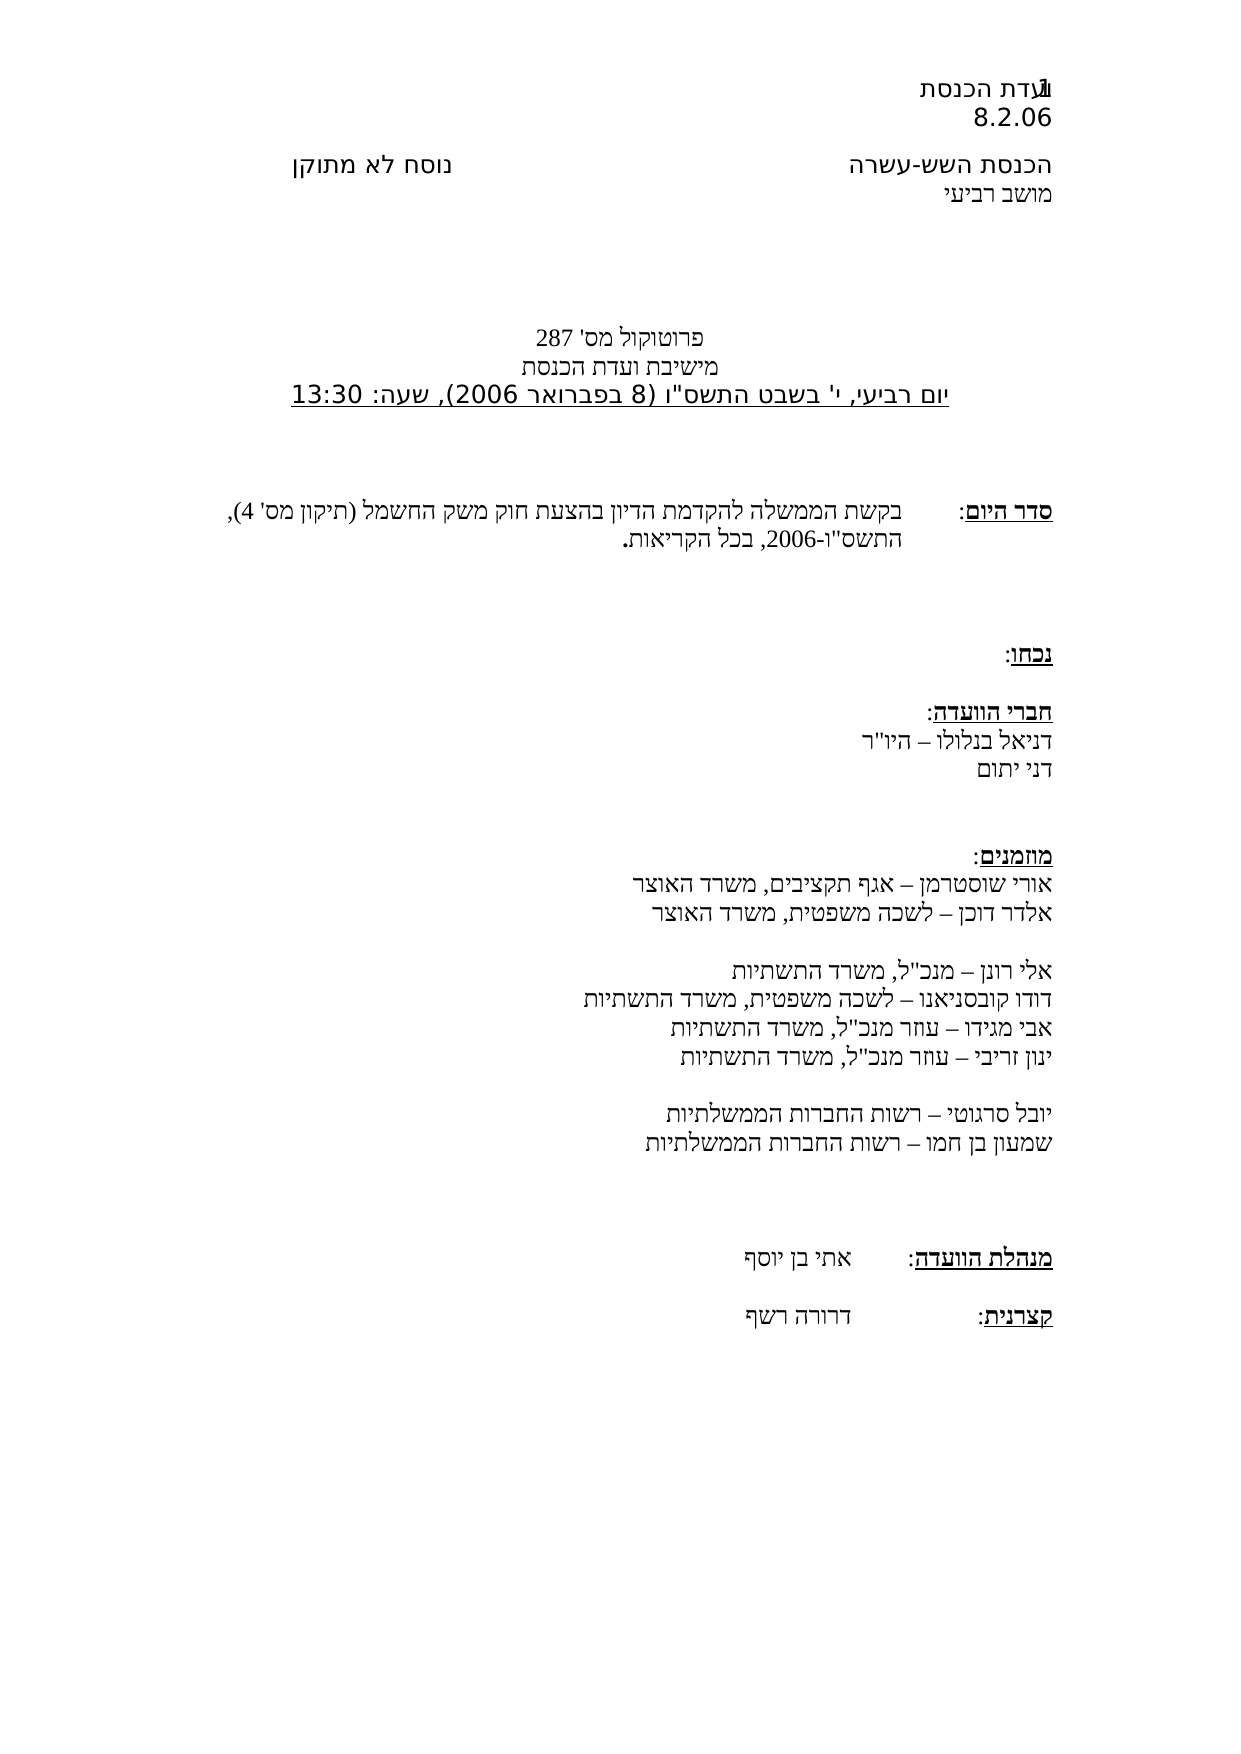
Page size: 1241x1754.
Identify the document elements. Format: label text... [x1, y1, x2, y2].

text אבי מגידו – עוזר מנכ"ל, משרד התשתיות [187, 1013, 1053, 1042]
text חברי הוועדה: [187, 697, 1053, 726]
text קצרנית: דרורה רשף [187, 1301, 1053, 1329]
subtitle יום רביעי, י' בשבט התשס"ו (8 בפברואר 2006), שעה: 13:30 [187, 380, 1053, 409]
text מושב רביעי [187, 179, 1053, 208]
text סדר היום: בקשת הממשלה להקדמת הדיון בהצעת חוק משק החשמל (תיקון מס' 4), [187, 496, 1053, 524]
text נכחו: [187, 639, 1053, 668]
subtitle הכנסת השש-עשרה נוסח לא מתוקן [187, 150, 1053, 179]
text ינון זריבי – עוזר מנכ"ל, משרד התשתיות [187, 1042, 1053, 1071]
text שמעון בן חמו – רשות החברות הממשלתיות [187, 1128, 1053, 1157]
text מנהלת הוועדה: אתי בן יוסף [187, 1243, 1053, 1272]
text דניאל בנלולו – היו"ר [187, 726, 1053, 754]
text התשס"ו-‏2006, בכל הקריאות. [187, 524, 1053, 553]
text דני יתום [187, 754, 1053, 783]
text אלדר דוכן – לשכה משפטית, משרד האוצר [187, 898, 1053, 927]
text אלי רונן – מנכ"ל, משרד התשתיות [187, 956, 1053, 984]
text מישיבת ועדת הכנסת [187, 352, 1053, 380]
text יובל סרגוטי – רשות החברות הממשלתיות [187, 1099, 1053, 1128]
text אורי שוסטרמן – אגף תקציבים, משרד האוצר [187, 869, 1053, 898]
text מוזמנים: [187, 841, 1053, 869]
subtitle פרוטוקול מס' 287 [187, 323, 1053, 352]
text דודו קובסניאנו – לשכה משפטית, משרד התשתיות [187, 984, 1053, 1013]
